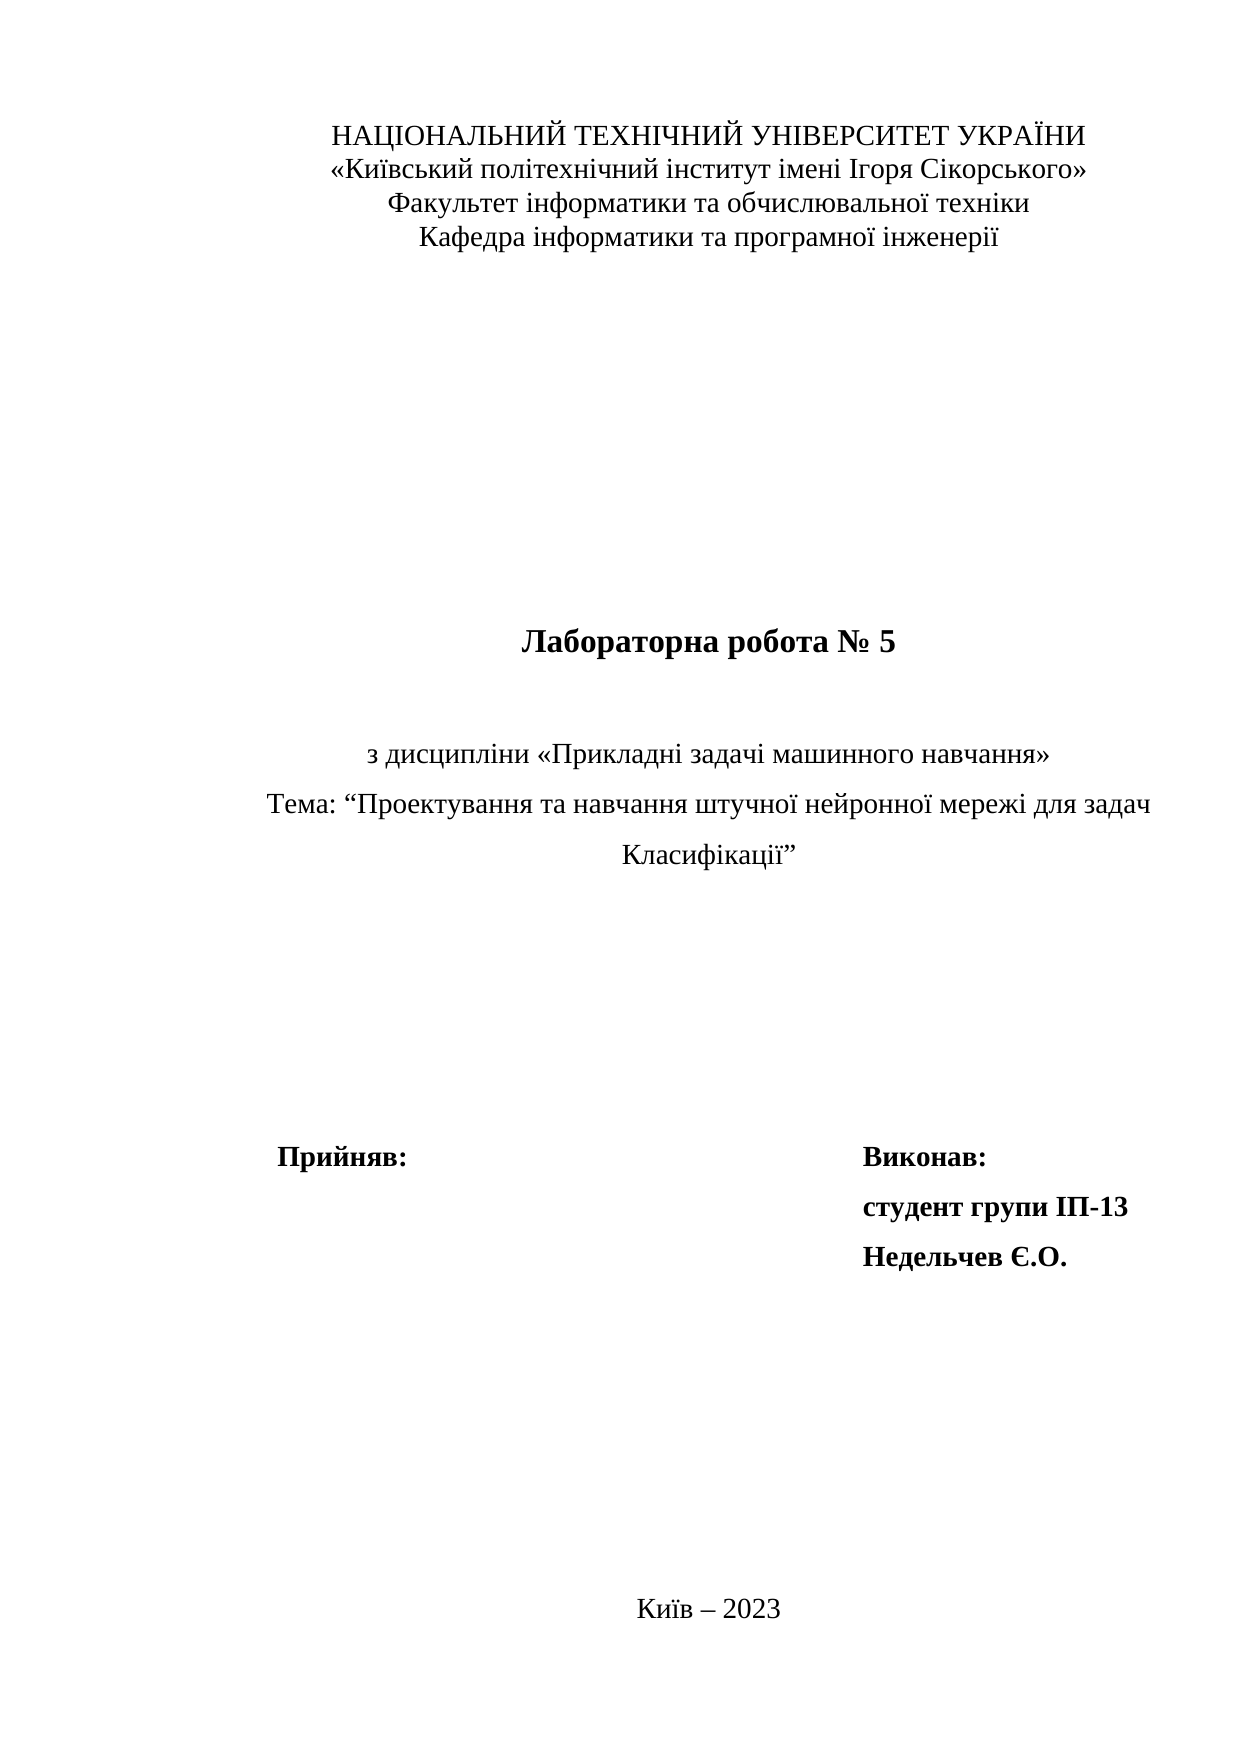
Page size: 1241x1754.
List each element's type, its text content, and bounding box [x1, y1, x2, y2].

text Київ – 2023 [177, 1591, 1152, 1625]
table_header Виконав: студент групи ІП-13 Недельчев Є.О. [763, 1139, 1152, 1340]
text Тема: “Проектування та навчання штучної нейронної мережi для задач [177, 787, 1152, 820]
text Кафедра інформатики та програмної інженерії [177, 219, 1152, 252]
text «Київський політехнічний інститут імені Ігоря Сікорського» [177, 152, 1152, 185]
text НАЦІОНАЛЬНИЙ ТЕХНІЧНИЙ УНІВЕРСИТЕТ УКРАЇНИ [177, 118, 1152, 152]
text Лабораторна робота № 5 [177, 621, 1152, 659]
text Класифiкацiї” [177, 837, 1152, 870]
text з дисципліни «Прикладні задачі машинного навчання» [177, 736, 1152, 770]
text Факультет інформатики та обчислювальної техніки [177, 185, 1152, 219]
table_header Прийняв: [177, 1139, 763, 1340]
